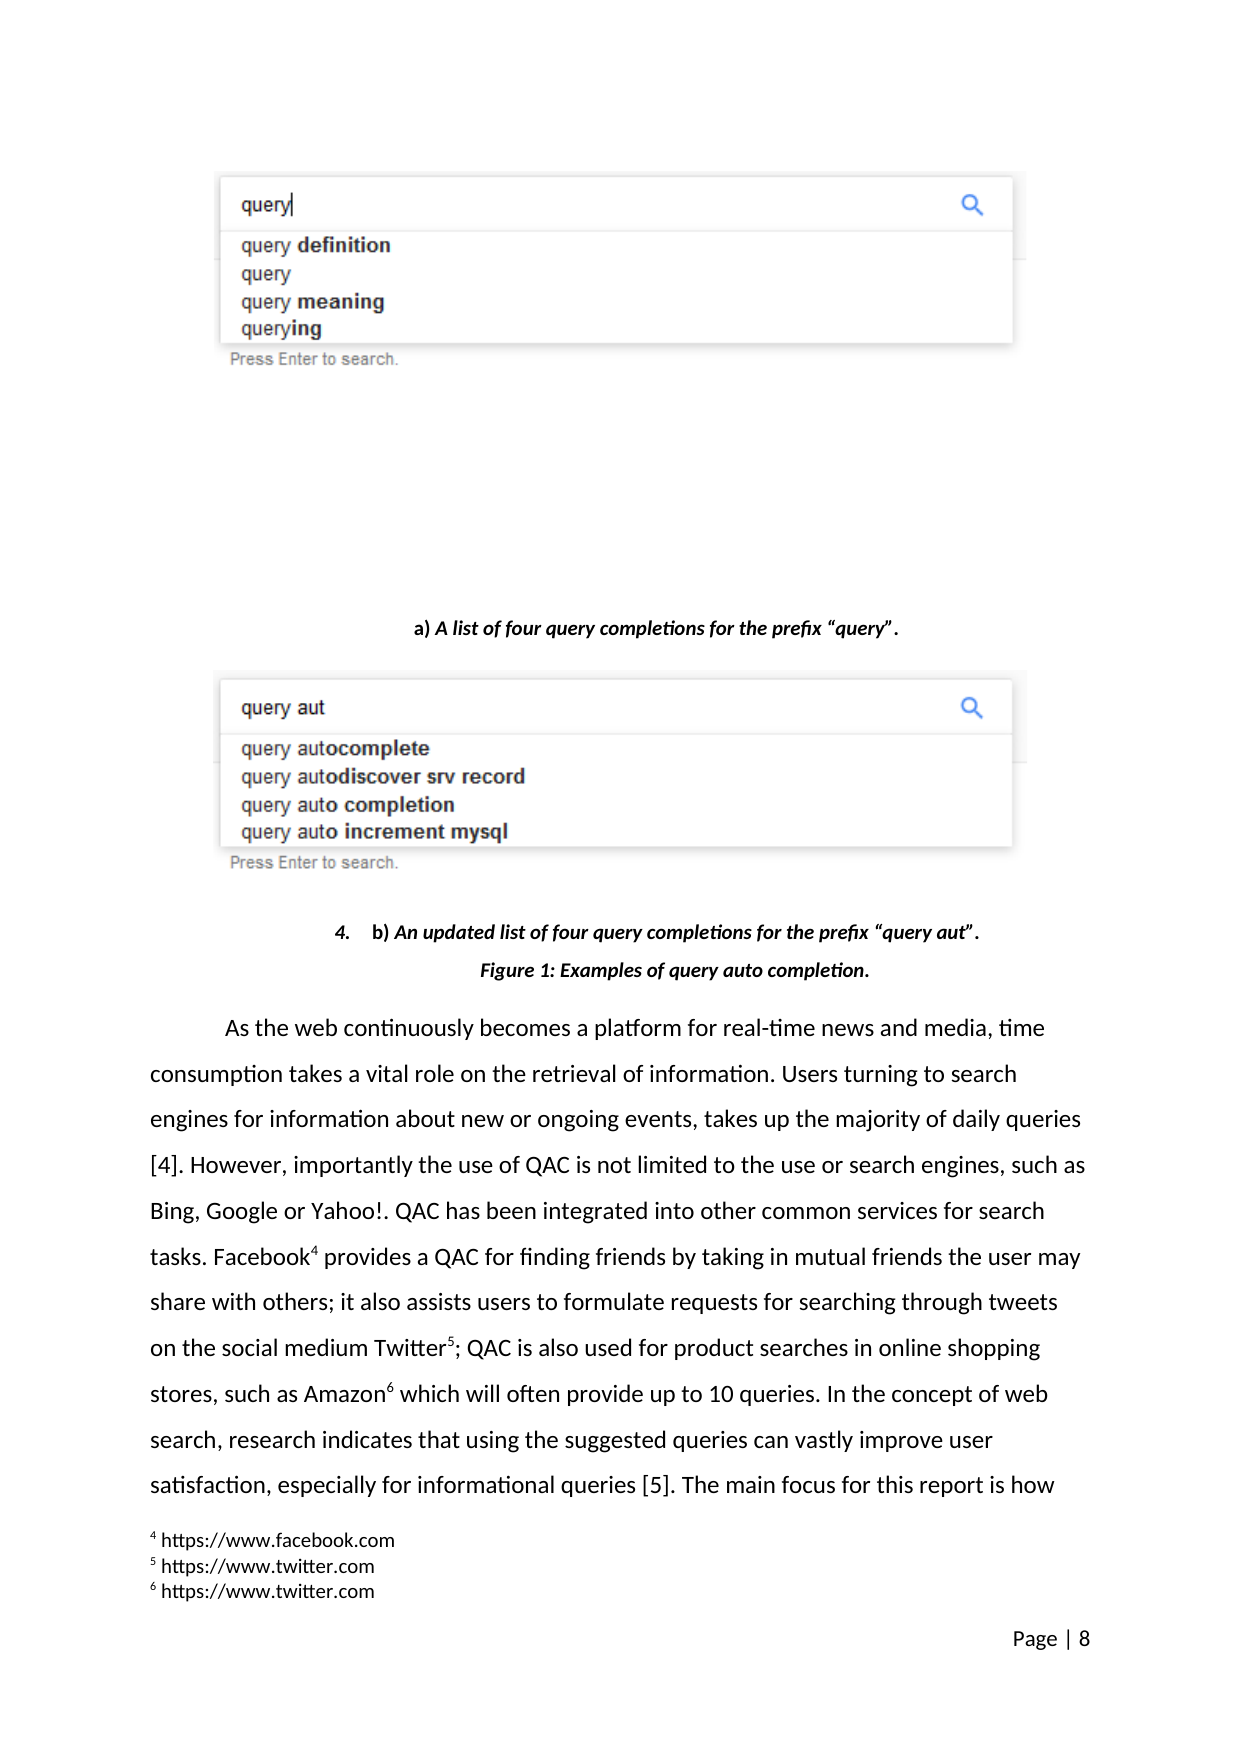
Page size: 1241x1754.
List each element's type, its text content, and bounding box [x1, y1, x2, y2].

picture [213, 670, 1028, 875]
text a) A list of four query completions for the prefix “query”. [225, 615, 1090, 640]
list b) An updated list of four query completions for the prefix “query aut”. Figure 1: Examples of query auto completion. [225, 732, 1090, 983]
picture [213, 171, 1027, 373]
